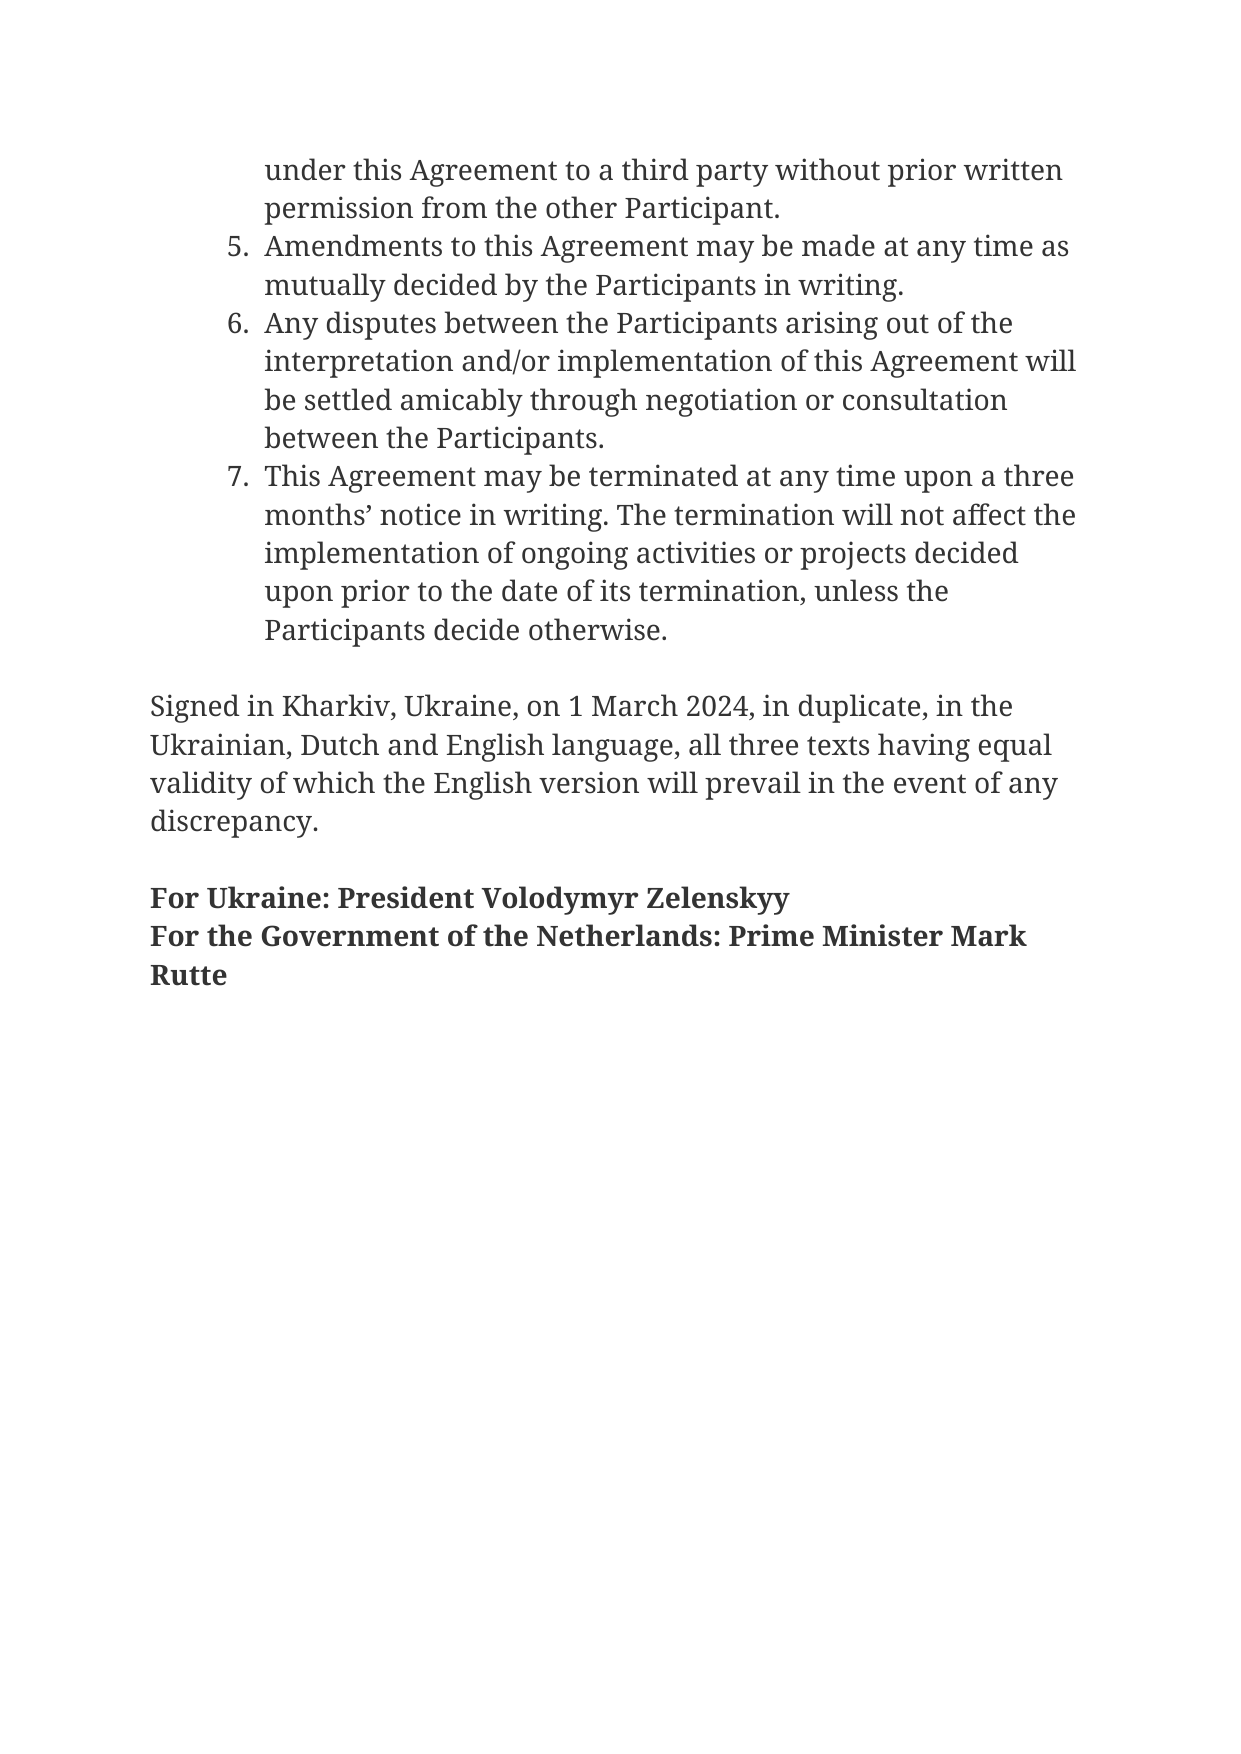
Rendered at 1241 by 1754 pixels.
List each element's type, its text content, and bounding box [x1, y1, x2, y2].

text For the Government of the Netherlands: Prime Minister Mark Rutte [150, 917, 1090, 993]
list Amendments to this Agreement may be made at any time as mutually decided by the Participants in writing. [227, 227, 1090, 303]
list Any disputes between the Participants arising out of the interpretation and/or implementation of this Agreement will be settled amicably through negotiation or consultation between the Participants. [227, 303, 1090, 457]
list This Agreement may be terminated at any time upon a three months’ notice in writing. The termination will not affect the implementation of ongoing activities or projects decided upon prior to the date of its termination, unless the Participants decide otherwise. [227, 457, 1090, 648]
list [227, 150, 1090, 227]
text For Ukraine: President Volodymyr Zelenskyy [150, 878, 1090, 917]
text Signed in Kharkiv, Ukraine, on 1 March 2024, in duplicate, in the Ukrainian, Dutch and English language, all three texts having equal validity of which the English version will prevail in the event of any discrepancy. [150, 687, 1090, 840]
